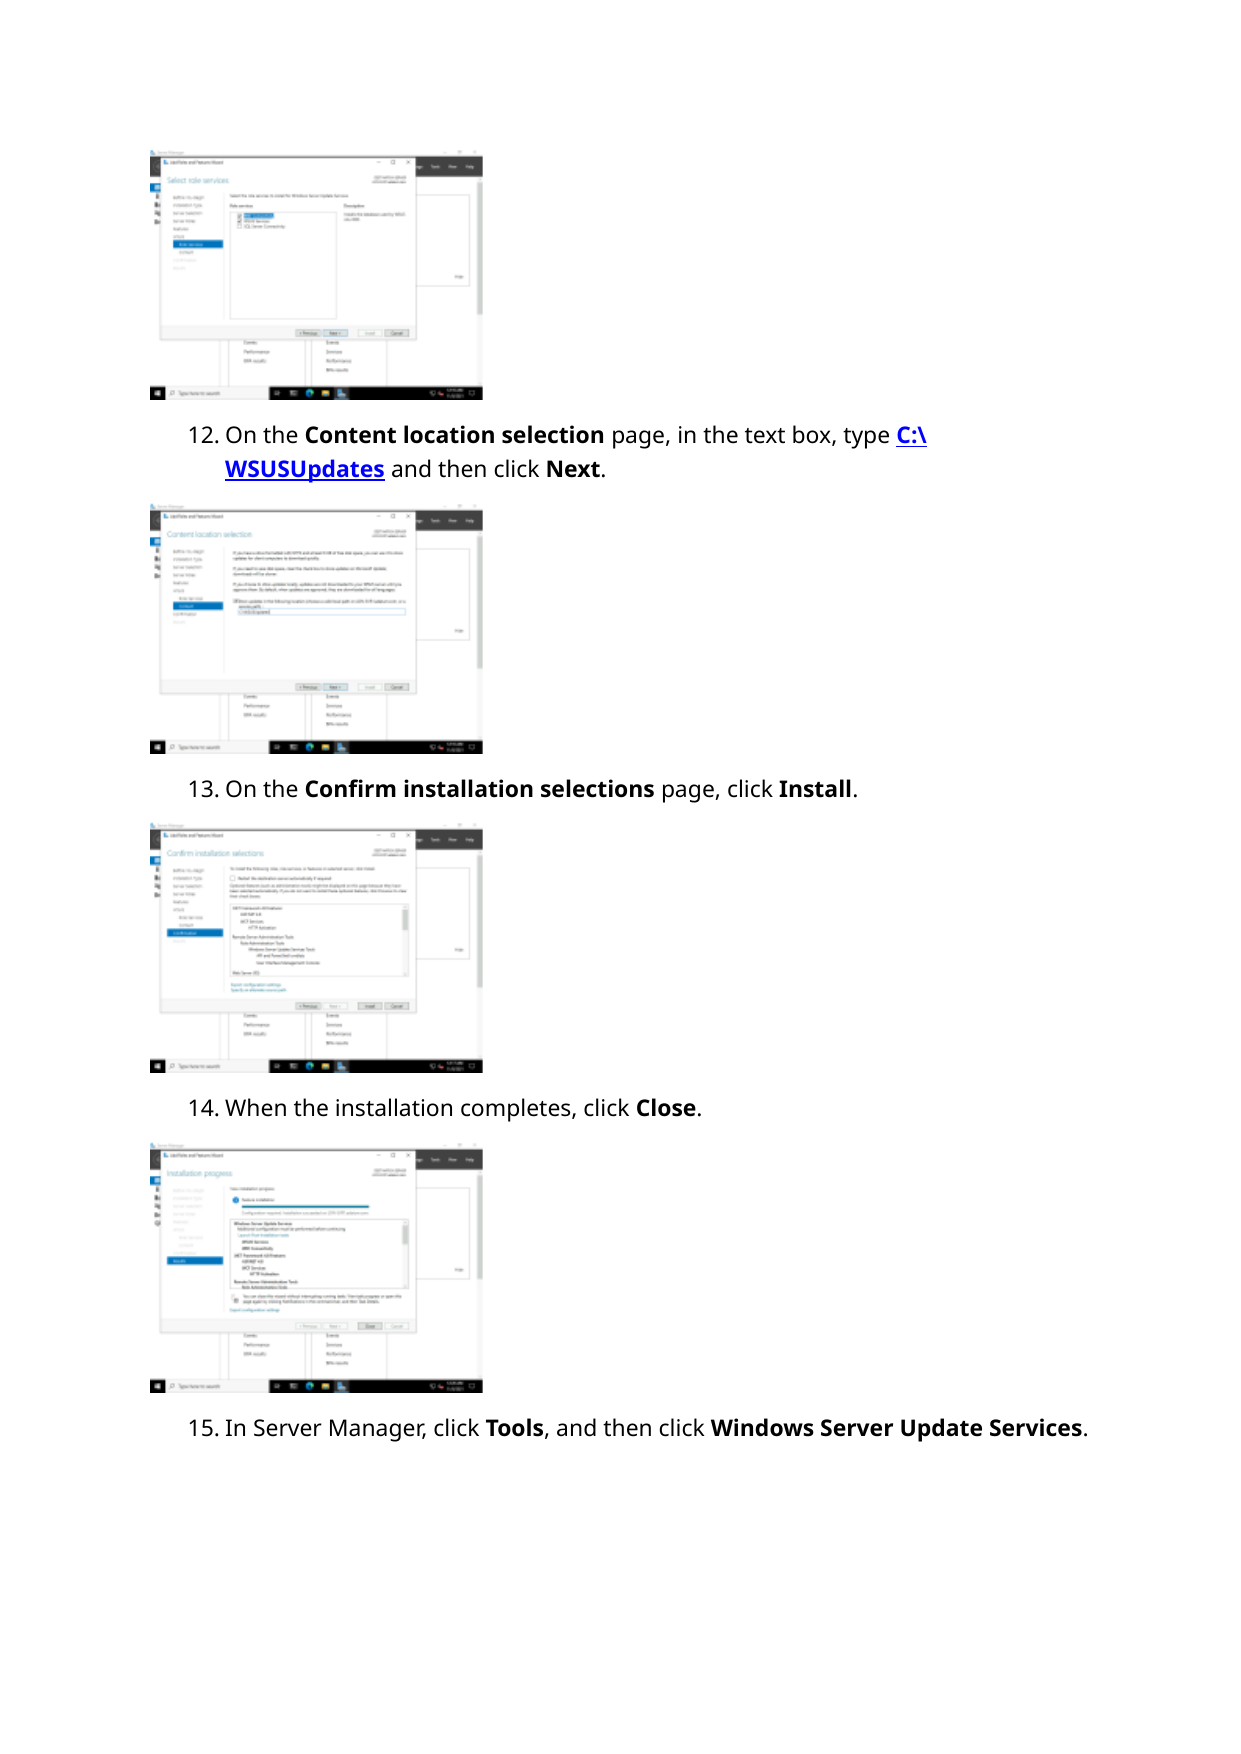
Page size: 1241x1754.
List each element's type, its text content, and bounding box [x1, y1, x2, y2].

picture [150, 503, 483, 754]
list On the Content location selection page, in the text box, type C:\WSUSUpdates and then click Next. [187, 419, 1090, 484]
list When the installation completes, click Close. [187, 1092, 1090, 1123]
picture [150, 1142, 483, 1393]
list On the Confirm installation selections page, click Install. [187, 772, 1090, 804]
picture [150, 822, 483, 1073]
picture [150, 150, 483, 400]
list In Server Manager, click Tools, and then click Windows Server Update Services. [187, 1412, 1090, 1443]
